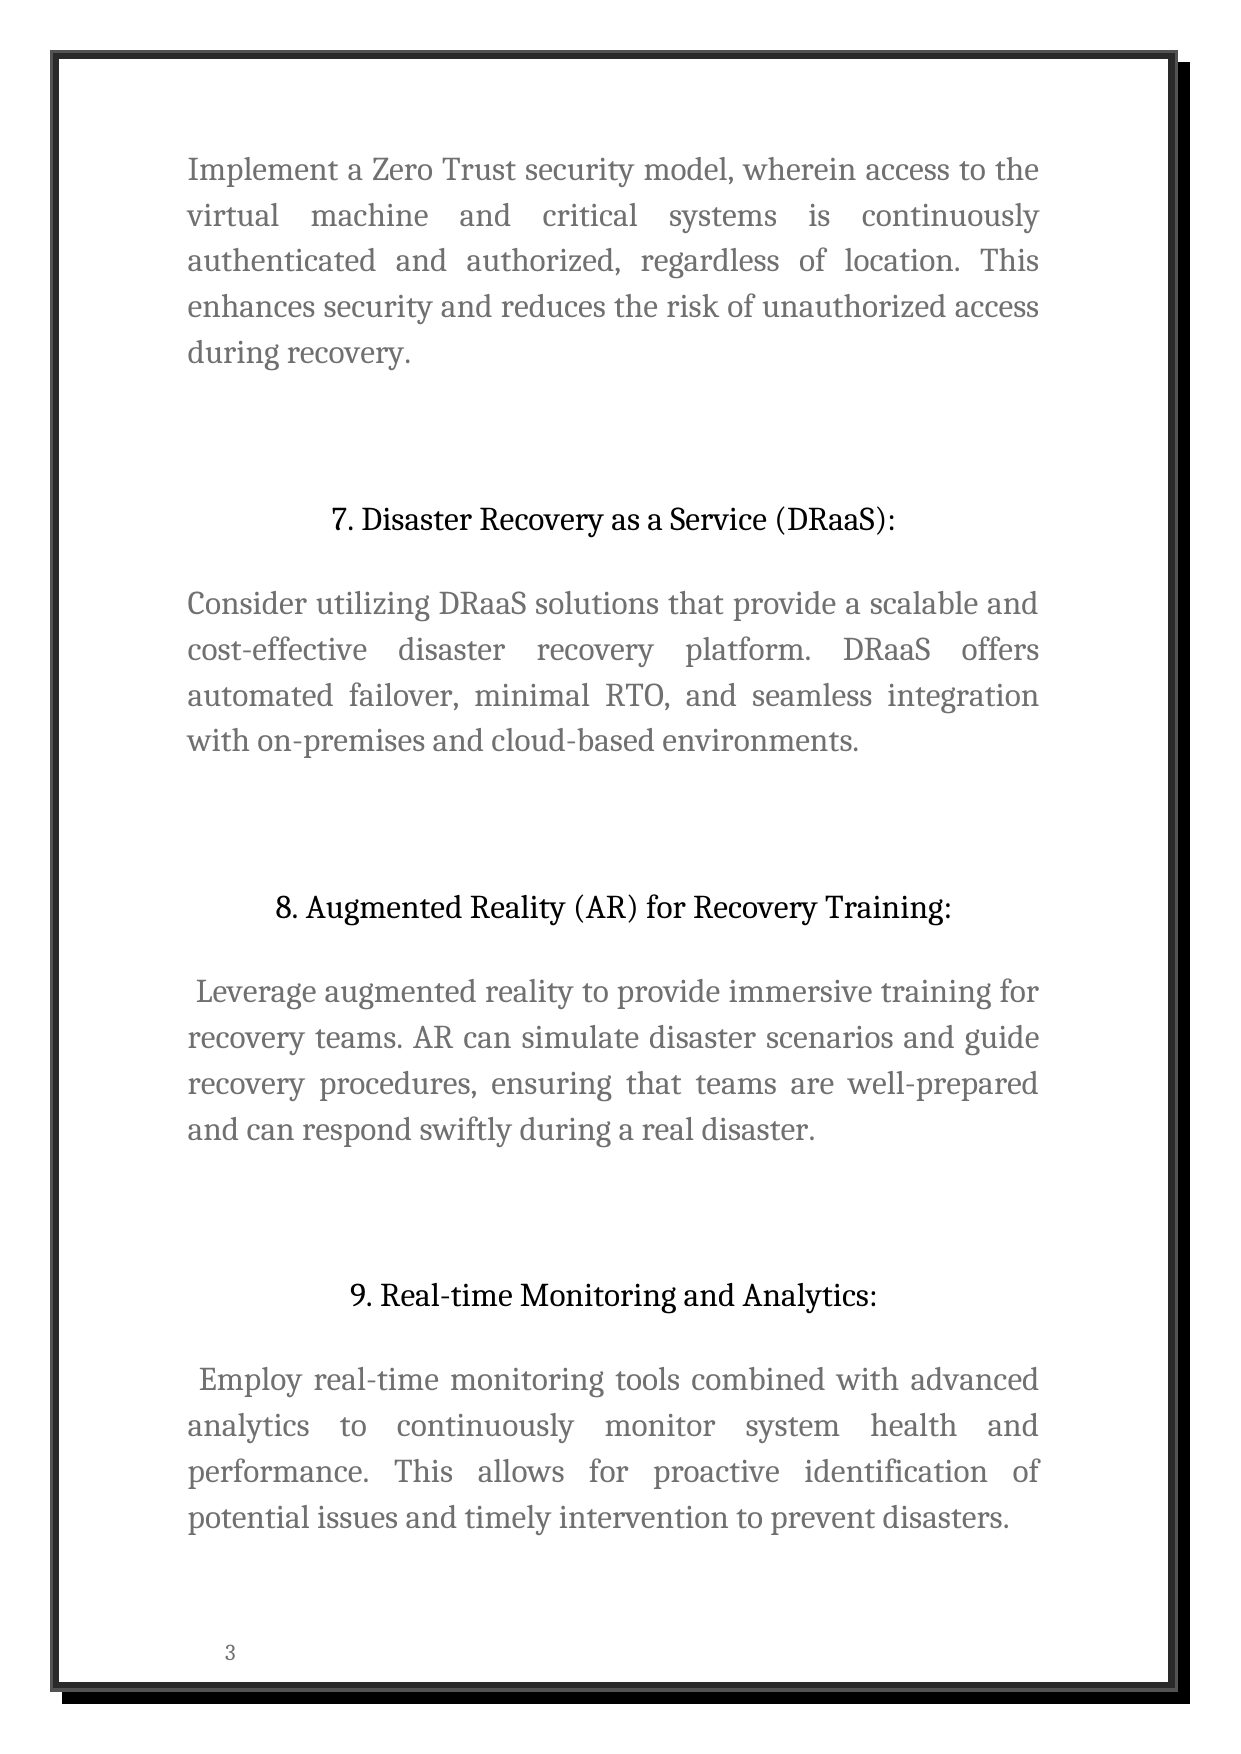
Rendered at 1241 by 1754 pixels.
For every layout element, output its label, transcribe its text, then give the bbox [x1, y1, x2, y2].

text Employ real-time monitoring tools combined with advanced analytics to continuously monitor system health and performance. This allows for proactive identification of potential issues and timely intervention to prevent disasters. [187, 1360, 1040, 1536]
text 9. Real-time Monitoring and Analytics: [187, 1277, 1040, 1315]
text Leverage augmented reality to provide immersive training for recovery teams. AR can simulate disaster scenarios and guide recovery procedures, ensuring that teams are well-prepared and can respond swiftly during a real disaster. [187, 972, 1040, 1148]
text Consider utilizing DRaaS solutions that provide a scalable and cost-effective disaster recovery platform. DRaaS offers automated failover, minimal RTO, and seamless integration with on-premises and cloud-based environments. [187, 584, 1040, 760]
text Implement a Zero Trust security model, wherein access to the virtual machine and critical systems is continuously authenticated and authorized, regardless of location. This enhances security and reduces the risk of unauthorized access during recovery. [187, 150, 1040, 372]
text 7. Disaster Recovery as a Service (DRaaS): [187, 501, 1040, 539]
text 8. Augmented Reality (AR) for Recovery Training: [187, 889, 1040, 927]
